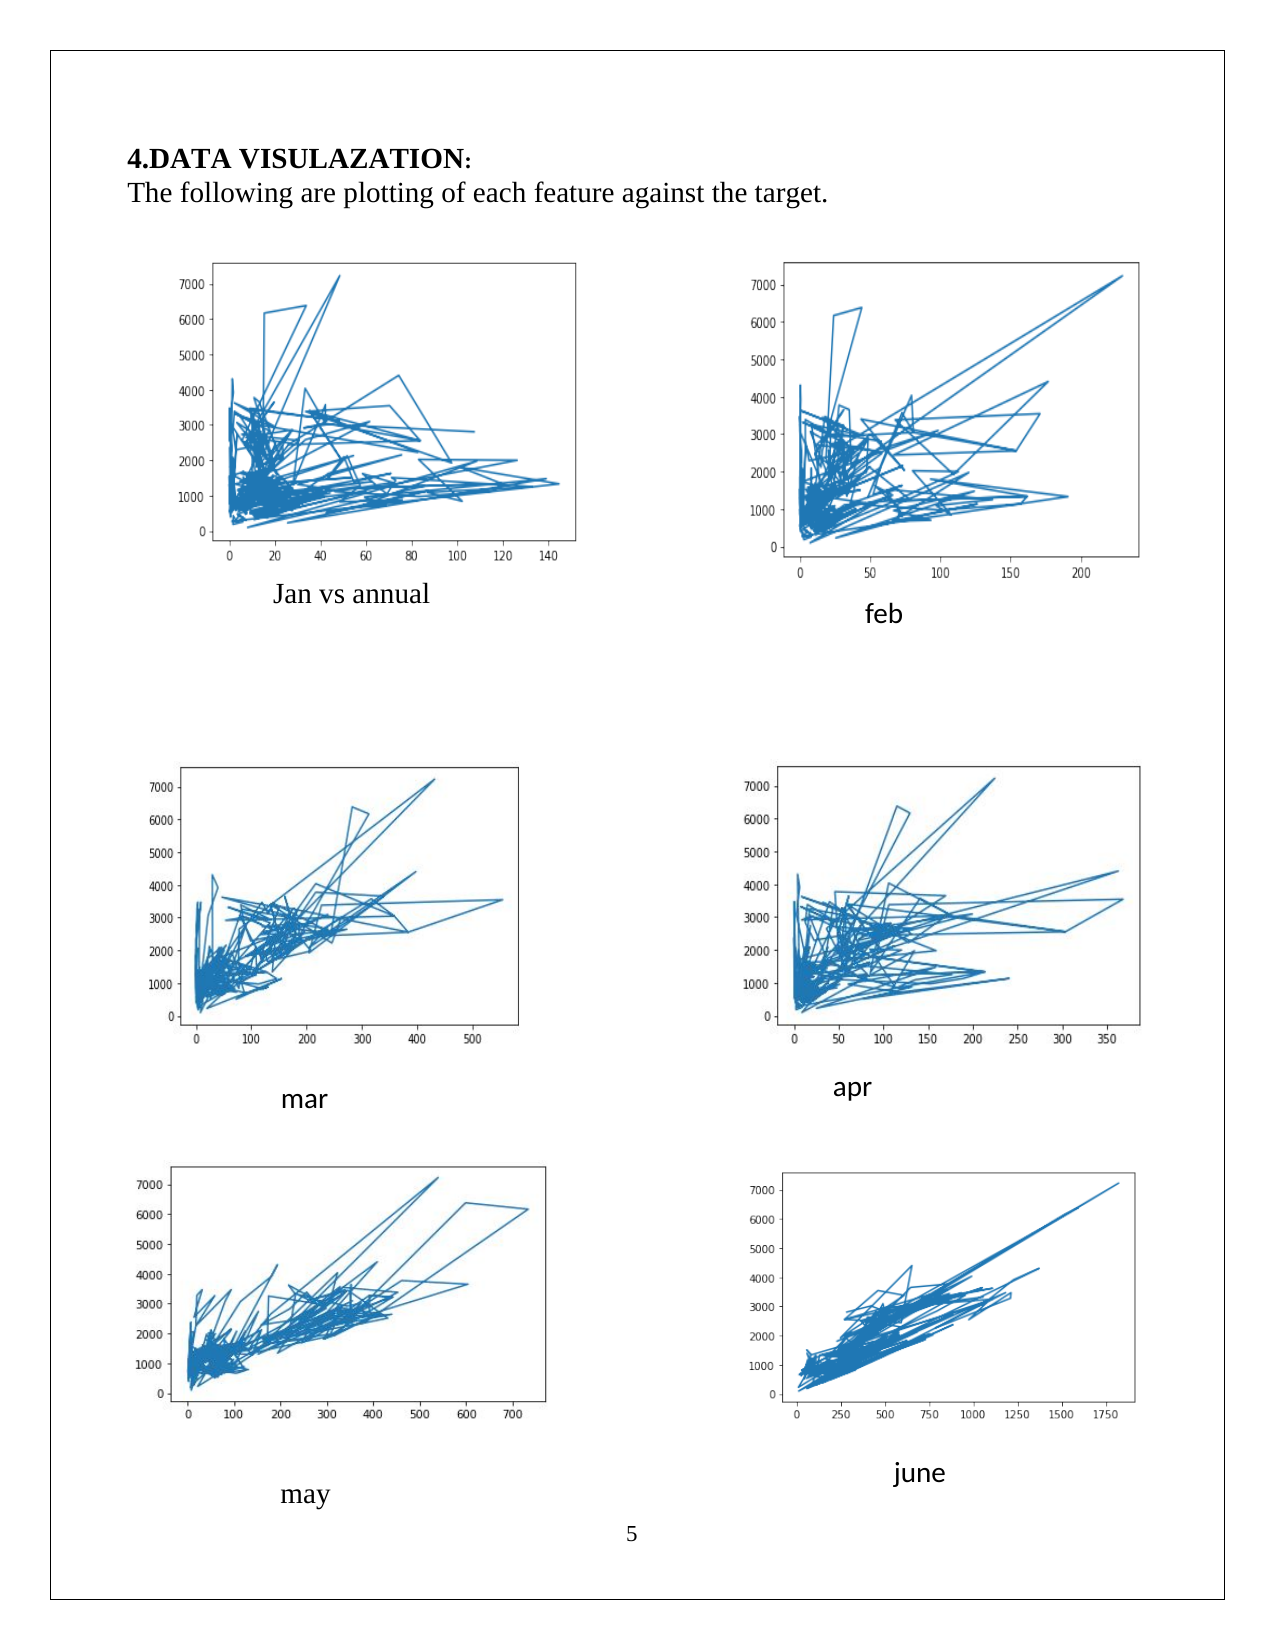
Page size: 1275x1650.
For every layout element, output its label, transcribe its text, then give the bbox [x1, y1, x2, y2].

text The following are plotting of each feature against the target. [127, 175, 1150, 209]
text 4.DATA VISULAZATION: [127, 142, 1150, 175]
picture [127, 1160, 553, 1427]
picture [141, 761, 525, 1053]
subtitle Jan vs annual [127, 577, 1150, 610]
picture [170, 256, 583, 571]
picture [742, 254, 1146, 589]
picture [736, 759, 1147, 1053]
subtitle may [127, 1476, 1150, 1510]
picture [741, 1166, 1142, 1427]
